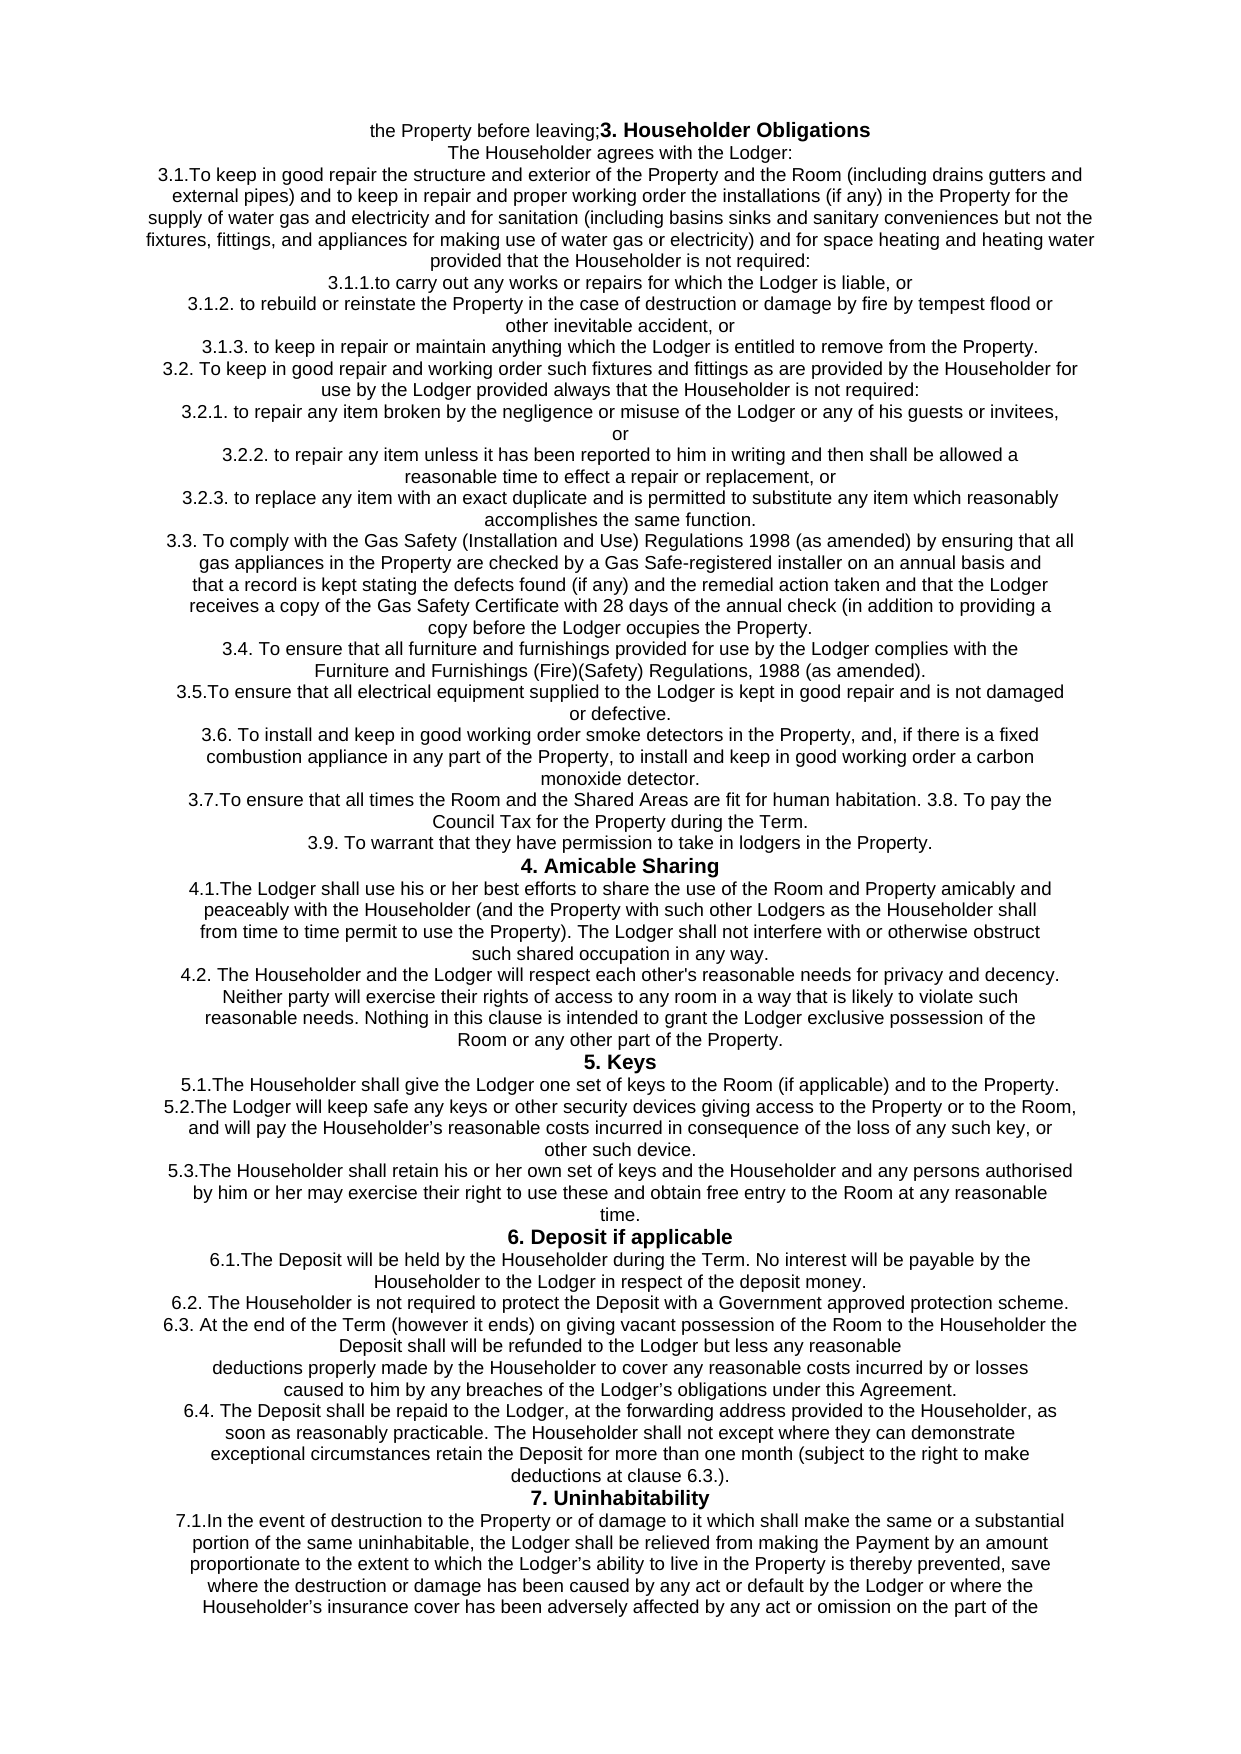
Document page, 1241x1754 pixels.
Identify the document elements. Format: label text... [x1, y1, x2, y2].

text The Householder agrees with the Lodger: [118, 142, 1122, 164]
text supply of water gas and electricity and for sanitation (including basins sinks and sanitary conveniences but not the [118, 207, 1122, 228]
text 3.6. To install and keep in good working order smoke detectors in the Property, and, if there is a fixed [118, 724, 1122, 746]
text use by the Lodger provided always that the Householder is not required: [118, 379, 1122, 401]
text Deposit shall will be refunded to the Lodger but less any reasonable [118, 1335, 1122, 1357]
text 5. Keys [118, 1050, 1122, 1074]
text 3.2.2. to repair any item unless it has been reported to him in writing and then shall be allowed a [118, 444, 1122, 466]
text reasonable time to effect a repair or replacement, or [118, 466, 1122, 487]
text soon as reasonably practicable. The Householder shall not except where they can demonstrate [118, 1421, 1122, 1443]
text other such device. [118, 1139, 1122, 1160]
text receives a copy of the Gas Safety Certificate with 28 days of the annual check (in addition to providing a [118, 595, 1122, 616]
text 5.2.The Lodger will keep safe any keys or other security devices giving access to the Property or to the Room, [118, 1096, 1122, 1117]
text by him or her may exercise their right to use these and obtain free entry to the Room at any reasonable [118, 1182, 1122, 1203]
text Room or any other part of the Property. [118, 1028, 1122, 1050]
text 6. Deposit if applicable [118, 1225, 1122, 1249]
text peaceably with the Householder (and the Property with such other Lodgers as the Householder shall [118, 899, 1122, 921]
text 3.1.To keep in good repair the structure and exterior of the Property and the Room (including drains gutters and [118, 164, 1122, 185]
text combustion appliance in any part of the Property, to install and keep in good working order a carbon [118, 746, 1122, 767]
text deductions properly made by the Householder to cover any reasonable costs incurred by or losses [118, 1357, 1122, 1378]
text Neither party will exercise their rights of access to any room in a way that is likely to violate such [118, 985, 1122, 1007]
text the Property before leaving;3. Householder Obligations [118, 118, 1122, 142]
text 4. Amicable Sharing [118, 854, 1122, 878]
text 6.4. The Deposit shall be repaid to the Lodger, at the forwarding address provided to the Householder, as [118, 1400, 1122, 1421]
text 3.3. To comply with the Gas Safety (Installation and Use) Regulations 1998 (as amended) by ensuring that all [118, 530, 1122, 552]
text caused to him by any breaches of the Lodger’s obligations under this Agreement. [118, 1378, 1122, 1400]
text 4.2. The Householder and the Lodger will respect each other's reasonable needs for privacy and decency. [118, 964, 1122, 985]
text accomplishes the same function. [118, 509, 1122, 530]
text such shared occupation in any way. [118, 942, 1122, 964]
text portion of the same uninhabitable, the Lodger shall be relieved from making the Payment by an amount [118, 1532, 1122, 1553]
text or [118, 422, 1122, 444]
text 6.1.The Deposit will be held by the Householder during the Term. No interest will be payable by the [118, 1249, 1122, 1271]
text where the destruction or damage has been caused by any act or default by the Lodger or where the [118, 1575, 1122, 1596]
text that a record is kept stating the defects found (if any) and the remedial action taken and that the Lodger [118, 573, 1122, 595]
text 4.1.The Lodger shall use his or her best efforts to share the use of the Room and Property amicably and [118, 878, 1122, 899]
text 3.2. To keep in good repair and working order such fixtures and fittings as are provided by the Householder for [118, 358, 1122, 379]
text from time to time permit to use the Property). The Lodger shall not interfere with or otherwise obstruct [118, 921, 1122, 942]
text Council Tax for the Property during the Term. [118, 811, 1122, 832]
text 5.3.The Householder shall retain his or her own set of keys and the Householder and any persons authorised [118, 1160, 1122, 1182]
text exceptional circumstances retain the Deposit for more than one month (subject to the right to make [118, 1443, 1122, 1464]
text 3.7.To ensure that all times the Room and the Shared Areas are fit for human habitation. 3.8. To pay the [118, 789, 1122, 811]
text 3.5.To ensure that all electrical equipment supplied to the Lodger is kept in good repair and is not damaged [118, 681, 1122, 703]
text gas appliances in the Property are checked by a Gas Safe-registered installer on an annual basis and [118, 552, 1122, 573]
text reasonable needs. Nothing in this clause is intended to grant the Lodger exclusive possession of the [118, 1007, 1122, 1028]
text copy before the Lodger occupies the Property. [118, 616, 1122, 638]
text and will pay the Householder’s reasonable costs incurred in consequence of the loss of any such key, or [118, 1117, 1122, 1139]
text 6.2. The Householder is not required to protect the Deposit with a Government approved protection scheme. [118, 1292, 1122, 1314]
text Furniture and Furnishings (Fire)(Safety) Regulations, 1988 (as amended). [118, 659, 1122, 681]
text 7.1.In the event of destruction to the Property or of damage to it which shall make the same or a substantial [118, 1510, 1122, 1532]
text time. [118, 1203, 1122, 1225]
text 3.2.1. to repair any item broken by the negligence or misuse of the Lodger or any of his guests or invitees, [118, 401, 1122, 422]
text or defective. [118, 703, 1122, 724]
text 3.4. To ensure that all furniture and furnishings provided for use by the Lodger complies with the [118, 638, 1122, 659]
text 3.1.3. to keep in repair or maintain anything which the Lodger is entitled to remove from the Property. [118, 336, 1122, 358]
text deductions at clause 6.3.). [118, 1464, 1122, 1486]
text external pipes) and to keep in repair and proper working order the installations (if any) in the Property for the [118, 185, 1122, 207]
text 3.2.3. to replace any item with an exact duplicate and is permitted to substitute any item which reasonably [118, 487, 1122, 509]
text 6.3. At the end of the Term (however it ends) on giving vacant possession of the Room to the Householder the [118, 1314, 1122, 1335]
text provided that the Householder is not required: [118, 250, 1122, 271]
text monoxide detector. [118, 767, 1122, 789]
text fixtures, fittings, and appliances for making use of water gas or electricity) and for space heating and heating water [118, 228, 1122, 250]
text 3.1.1.to carry out any works or repairs for which the Lodger is liable, or [118, 271, 1122, 293]
text Householder to the Lodger in respect of the deposit money. [118, 1271, 1122, 1292]
text other inevitable accident, or [118, 314, 1122, 336]
text Householder’s insurance cover has been adversely affected by any act or omission on the part of the [118, 1596, 1122, 1618]
text 3.9. To warrant that they have permission to take in lodgers in the Property. [118, 832, 1122, 854]
text 3.1.2. to rebuild or reinstate the Property in the case of destruction or damage by fire by tempest flood or [118, 293, 1122, 314]
text 7. Uninhabitability [118, 1486, 1122, 1510]
text proportionate to the extent to which the Lodger’s ability to live in the Property is thereby prevented, save [118, 1553, 1122, 1575]
text 5.1.The Householder shall give the Lodger one set of keys to the Room (if applicable) and to the Property. [118, 1074, 1122, 1096]
